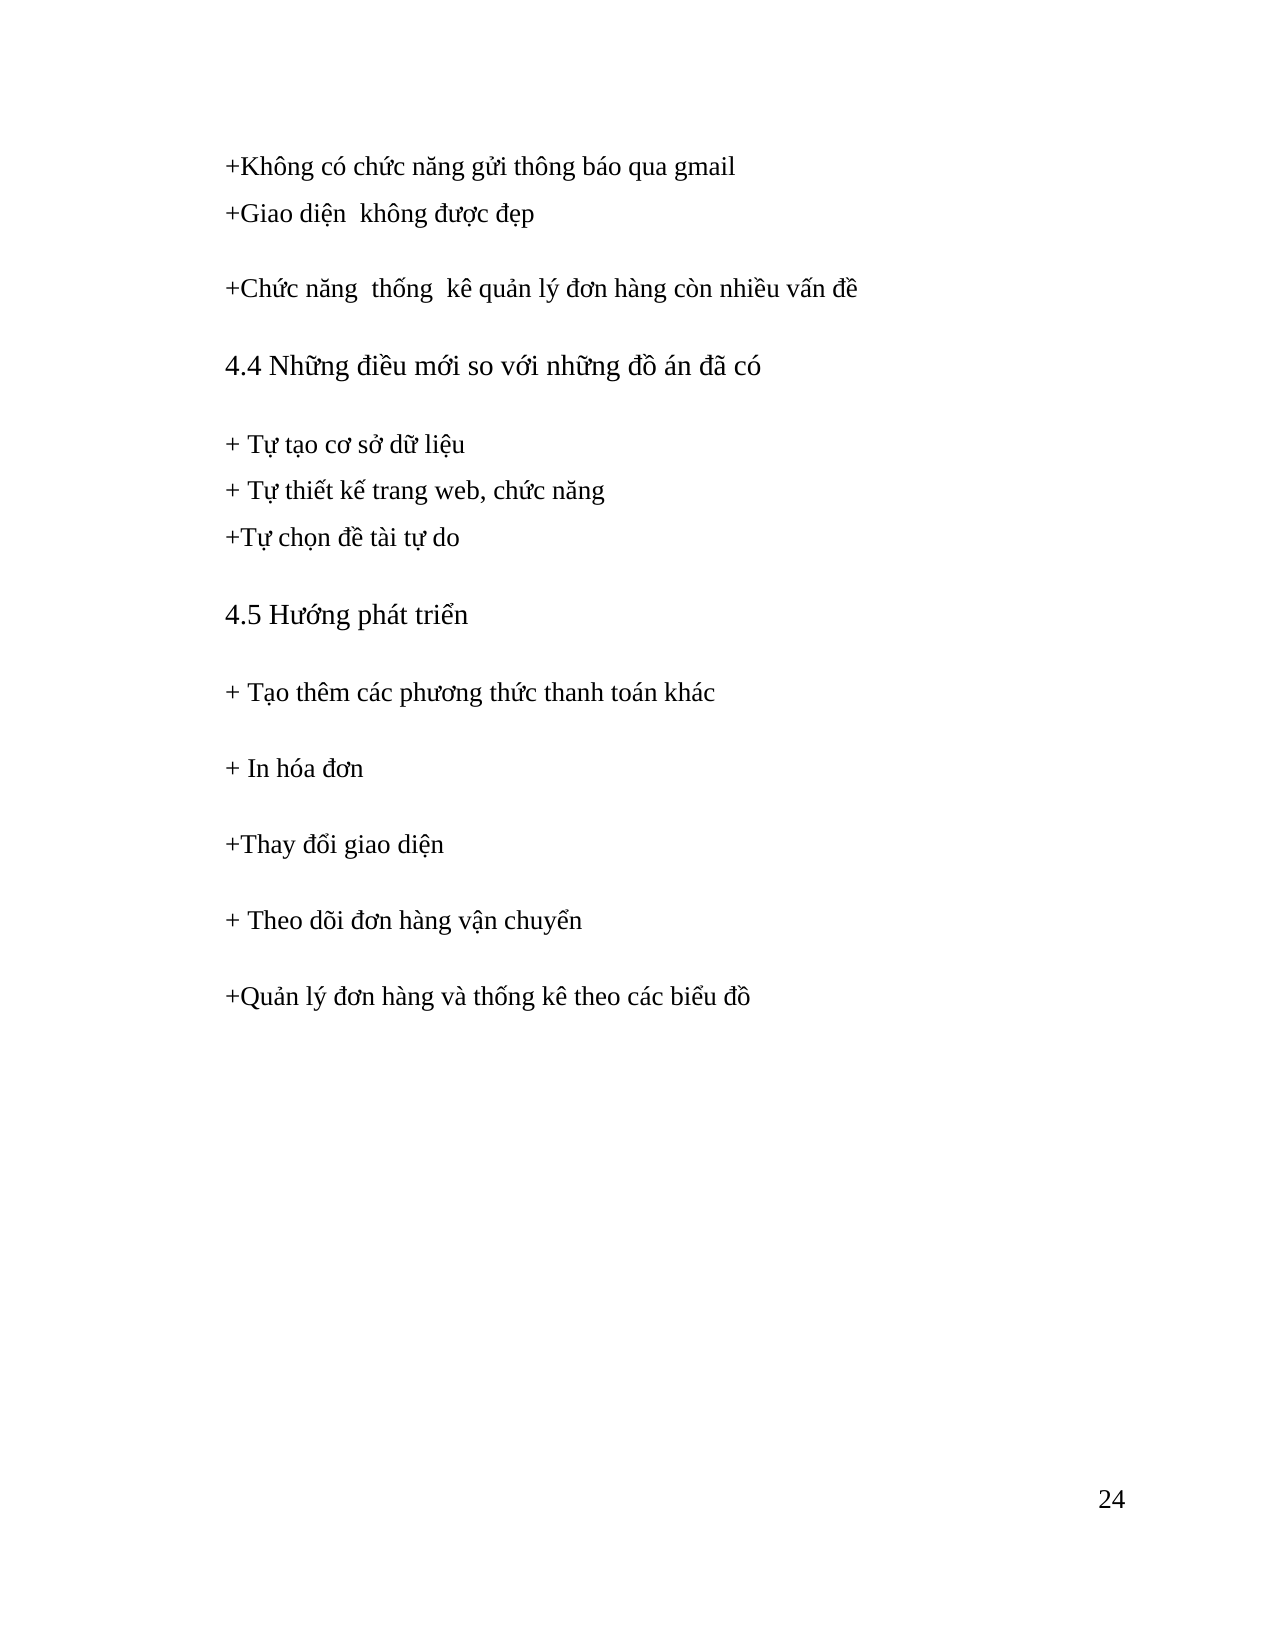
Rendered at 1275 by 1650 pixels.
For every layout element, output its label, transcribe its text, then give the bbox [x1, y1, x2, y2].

text + In hóa đơn [150, 752, 1125, 783]
text + Tạo thêm các phương thức thanh toán khác [150, 676, 1125, 708]
text + Tự tạo cơ sở dữ liệu + Tự thiết kế trang web, chức năng +Tự chọn đề tài tự do [225, 428, 1125, 552]
subtitle 4.4 Những điều mới so với những đồ án đã có [150, 348, 1125, 382]
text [225, 150, 1125, 228]
text + Theo dõi đơn hàng vận chuyển [150, 904, 1125, 935]
text +Quản lý đơn hàng và thống kê theo các biểu đồ [150, 980, 1125, 1011]
text +Thay đổi giao diện [150, 828, 1125, 859]
subtitle 4.5 Hướng phát triển [150, 597, 1125, 631]
text +Chức năng thống kê quản lý đơn hàng còn nhiều vấn đề [225, 272, 1125, 304]
